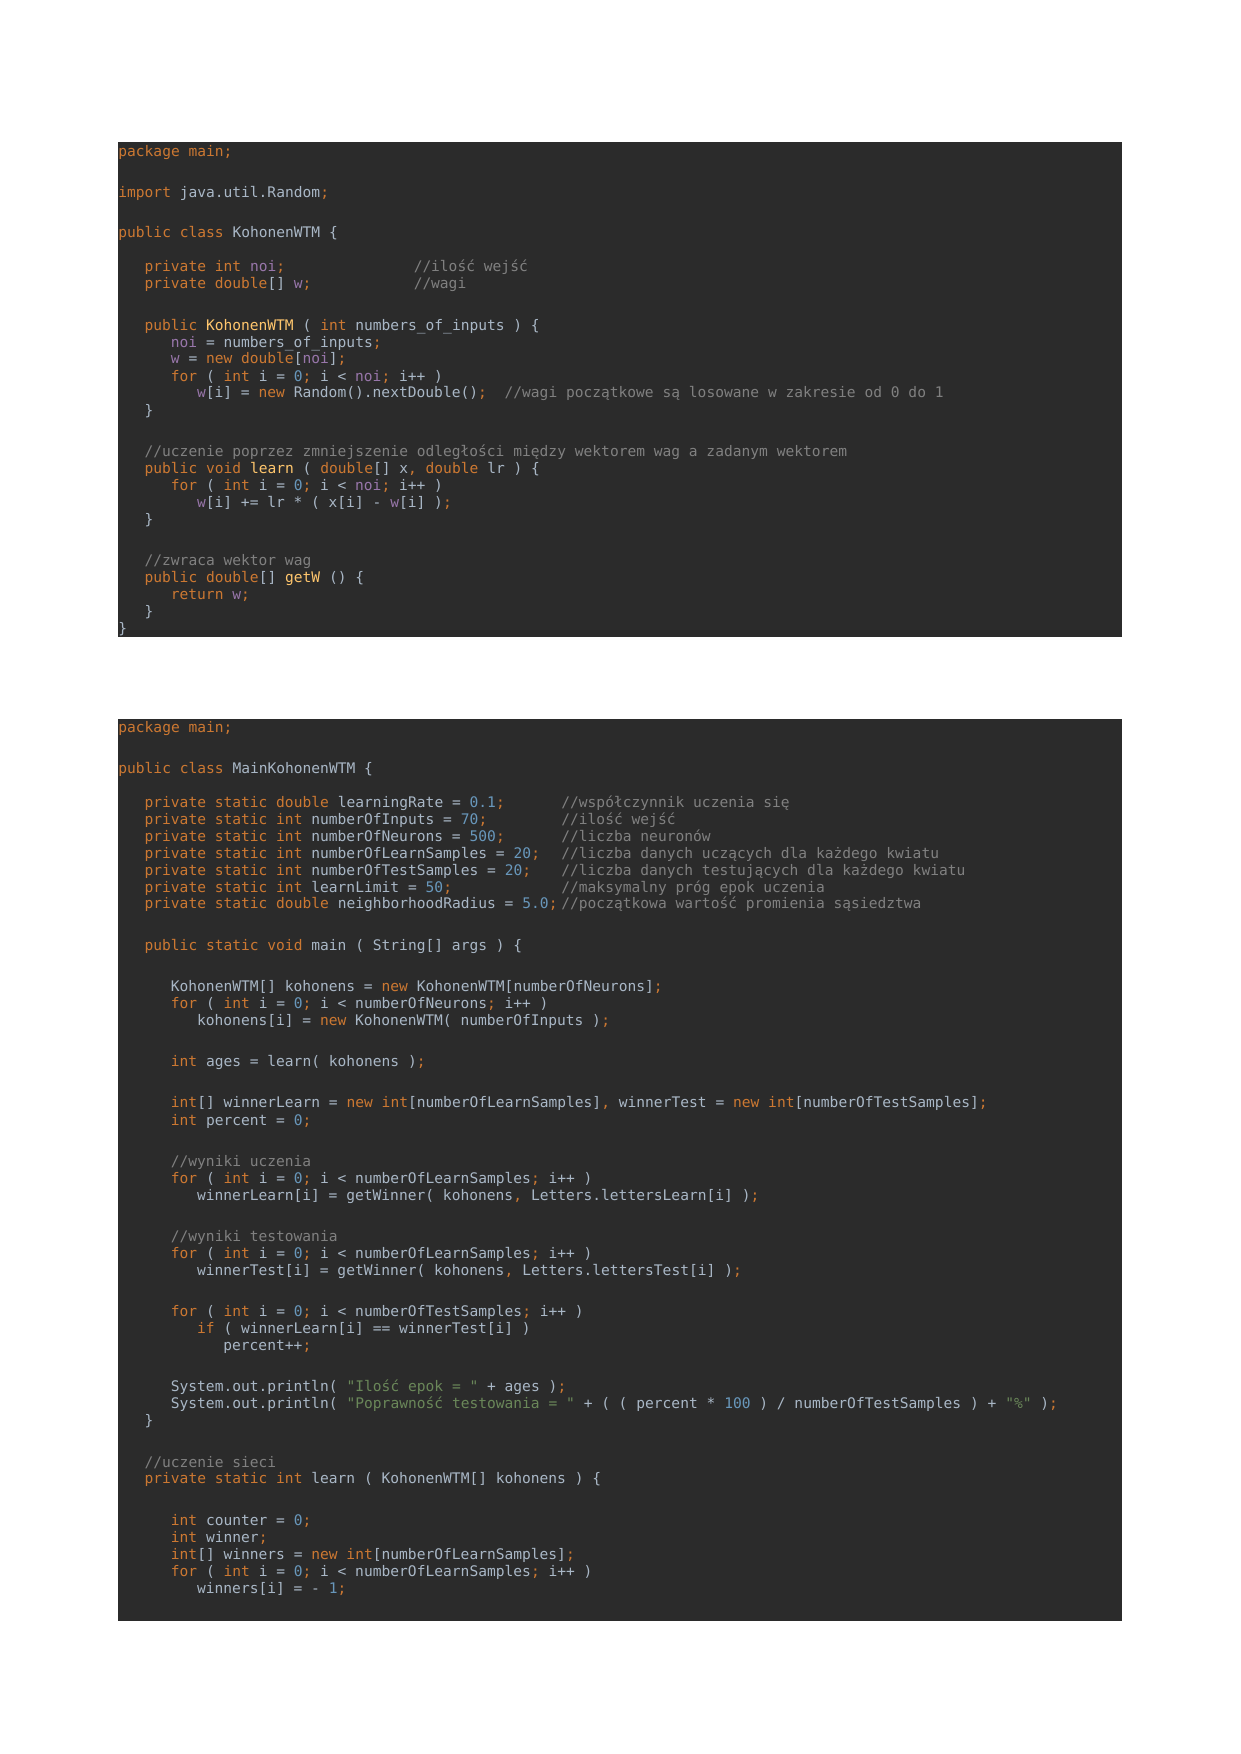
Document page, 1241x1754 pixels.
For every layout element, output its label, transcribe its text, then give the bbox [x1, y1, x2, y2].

text private int noi; //ilość wejść [118, 258, 1122, 275]
text private static double learningRate = 0.1; //współczynnik uczenia się [118, 793, 1122, 811]
text //uczenie sieci [118, 1453, 1122, 1470]
text if ( winnerLearn[i] == winnerTest[i] ) [118, 1320, 1122, 1337]
text public KohonenWTM ( int numbers_of_inputs ) { [118, 316, 1122, 333]
text int counter = 0; [118, 1512, 1122, 1529]
text public static void main ( String[] args ) { [118, 937, 1122, 954]
text winners[i] = - 1; [118, 1579, 1122, 1597]
text KohonenWTM[] kohonens = new KohonenWTM[numberOfNeurons]; [118, 978, 1122, 995]
text private static double neighborhoodRadius = 5.0; //początkowa wartość promienia sąsiedztwa [118, 895, 1122, 912]
text kohonens[i] = new KohonenWTM( numberOfInputs ); [118, 1012, 1122, 1029]
text for ( int i = 0; i < noi; i++ ) [118, 367, 1122, 384]
text int[] winnerLearn = new int[numberOfLearnSamples], winnerTest = new int[numberOfTestSamples]; [118, 1094, 1122, 1111]
text w[i] = new Random().nextDouble(); //wagi początkowe są losowane w zakresie od 0 do 1 [118, 384, 1122, 401]
text int percent = 0; [118, 1111, 1122, 1128]
text public void learn ( double[] x, double lr ) { [118, 459, 1122, 477]
text //uczenie poprzez zmniejszenie odległości między wektorem wag a zadanym wektorem [118, 443, 1122, 459]
text } [118, 603, 1122, 620]
text import java.util.Random; [118, 184, 1122, 201]
text int ages = learn( kohonens ); [118, 1053, 1122, 1070]
text //wyniki testowania [118, 1228, 1122, 1245]
text w[i] += lr * ( x[i] - w[i] ); [118, 493, 1122, 511]
text private double[] w; //wagi [118, 275, 1122, 292]
text for ( int i = 0; i < numberOfLearnSamples; i++ ) [118, 1245, 1122, 1262]
text public class MainKohonenWTM { [118, 759, 1122, 777]
text for ( int i = 0; i < numberOfLearnSamples; i++ ) [118, 1563, 1122, 1579]
text } [118, 1412, 1122, 1429]
text w = new double[noi]; [118, 350, 1122, 367]
text private static int learnLimit = 50; //maksymalny próg epok uczenia [118, 878, 1122, 895]
text for ( int i = 0; i < numberOfNeurons; i++ ) [118, 995, 1122, 1012]
text } [118, 401, 1122, 418]
text } [118, 620, 1122, 637]
text public class KohonenWTM { [118, 224, 1122, 241]
text package main; [118, 719, 1122, 736]
text winnerTest[i] = getWinner( kohonens, Letters.lettersTest[i] ); [118, 1262, 1122, 1279]
text return w; [118, 586, 1122, 603]
text System.out.println( "Poprawność testowania = " + ( ( percent * 100 ) / numberOfTestSamples ) + "%" ); [118, 1395, 1122, 1412]
text for ( int i = 0; i < numberOfLearnSamples; i++ ) [118, 1169, 1122, 1187]
text public double[] getW () { [118, 569, 1122, 586]
text private static int numberOfTestSamples = 20; //liczba danych testujących dla każdego kwiatu [118, 861, 1122, 878]
text System.out.println( "Ilość epok = " + ages ); [118, 1378, 1122, 1395]
text //wyniki uczenia [118, 1153, 1122, 1169]
text for ( int i = 0; i < noi; i++ ) [118, 477, 1122, 493]
text winnerLearn[i] = getWinner( kohonens, Letters.lettersLearn[i] ); [118, 1187, 1122, 1203]
text private static int learn ( KohonenWTM[] kohonens ) { [118, 1470, 1122, 1487]
text package main; [118, 142, 1122, 159]
text noi = numbers_of_inputs; [118, 333, 1122, 350]
text private static int numberOfNeurons = 500; //liczba neuronów [118, 827, 1122, 844]
text } [118, 511, 1122, 527]
text //zwraca wektor wag [118, 552, 1122, 569]
text int winner; [118, 1529, 1122, 1546]
text private static int numberOfLearnSamples = 20; //liczba danych uczących dla każdego kwiatu [118, 844, 1122, 861]
text int[] winners = new int[numberOfLearnSamples]; [118, 1546, 1122, 1563]
text for ( int i = 0; i < numberOfTestSamples; i++ ) [118, 1303, 1122, 1320]
text percent++; [118, 1337, 1122, 1354]
text private static int numberOfInputs = 70; //ilość wejść [118, 811, 1122, 827]
